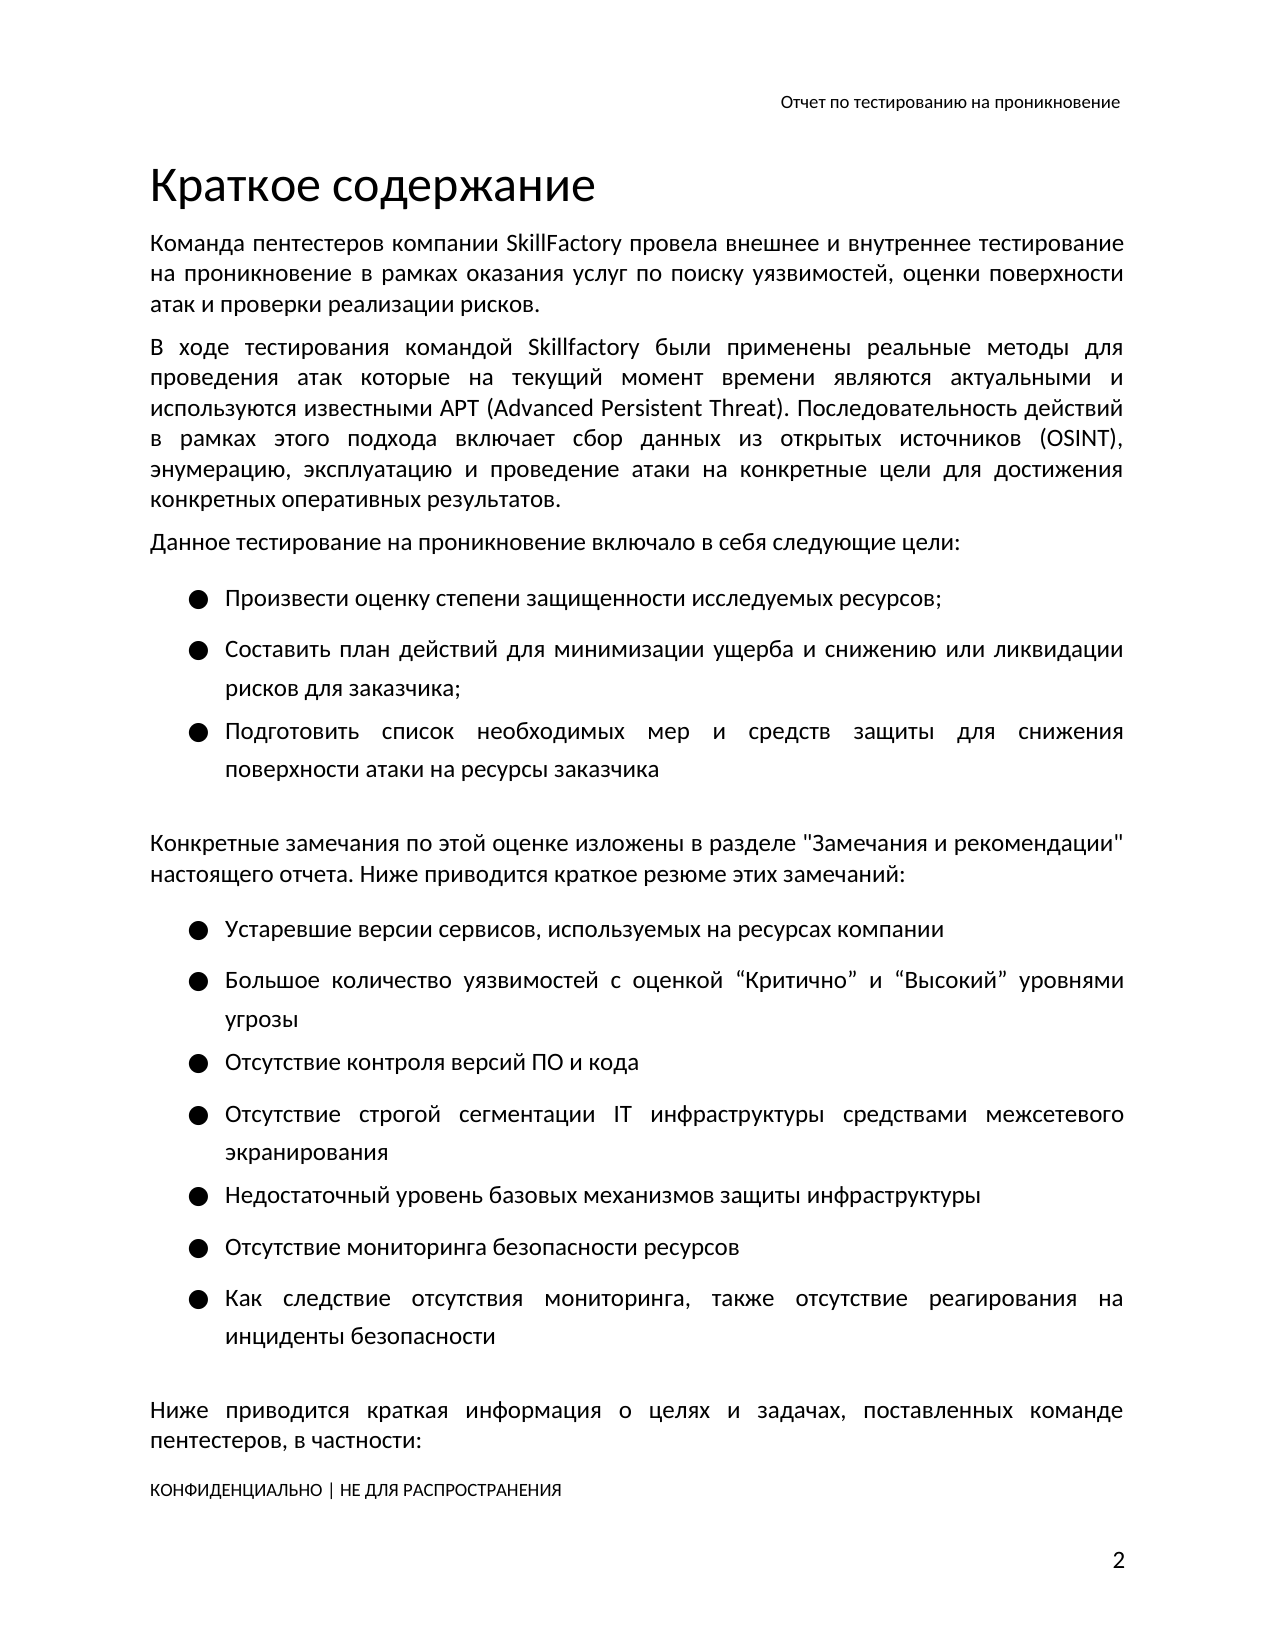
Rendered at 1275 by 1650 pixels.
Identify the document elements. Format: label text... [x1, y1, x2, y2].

text В ходе тестирования командой Skillfactory были применены реальные методы для проведения атак которые на текущий момент времени являются актуальными и используются известными APT (Advanced Persistent Threat). Последовательность действий в рамках этого подхода включает сбор данных из открытых источников (OSINT), энумерацию, эксплуатацию и проведение атаки на конкретные цели для достижения конкретных оперативных результатов. [150, 331, 1125, 514]
list Отсутствие контроля версий ПО и кода [187, 1034, 1125, 1085]
list Недостаточный уровень базовых механизмов защиты инфраструктуры [187, 1167, 1125, 1218]
list Отсутствие мониторинга безопасности ресурсов [187, 1218, 1125, 1269]
text Краткое содержание [150, 150, 1125, 214]
text Данное тестирование на проникновение включало в себя следующие цели: [150, 526, 1125, 557]
list Составить план действий для минимизации ущерба и снижению или ликвидации рисков для заказчика; [187, 621, 1125, 702]
list Как следствие отсутствия мониторинга, также отсутствие реагирования на инциденты безопасности [187, 1269, 1125, 1351]
text Конкретные замечания по этой оценке изложены в разделе "Замечания и рекомендации" настоящего отчета. Ниже приводится краткое резюме этих замечаний: [150, 827, 1125, 888]
list Отсутствие строгой сегментации IT инфраструктуры средствами межсетевого экранирования [187, 1085, 1125, 1167]
list Устаревшие версии сервисов, используемых на ресурсах компании [187, 901, 1125, 952]
list Подготовить список необходимых мер и средств защиты для снижения поверхности атаки на ресурсы заказчика [187, 702, 1125, 784]
list Произвести оценку степени защищенности исследуемых ресурсов; [187, 569, 1125, 621]
text Ниже приводится краткая информация о целях и задачах, поставленных команде пентестеров, в частности: [150, 1394, 1125, 1455]
list Большое количество уязвимостей с оценкой “Критично” и “Высокий” уровнями угрозы [187, 952, 1125, 1034]
text Команда пентестеров компании SkillFactory провела внешнее и внутреннее тестирование на проникновение в рамках оказания услуг по поиску уязвимостей, оценки поверхности атак и проверки реализации рисков. [150, 227, 1125, 318]
